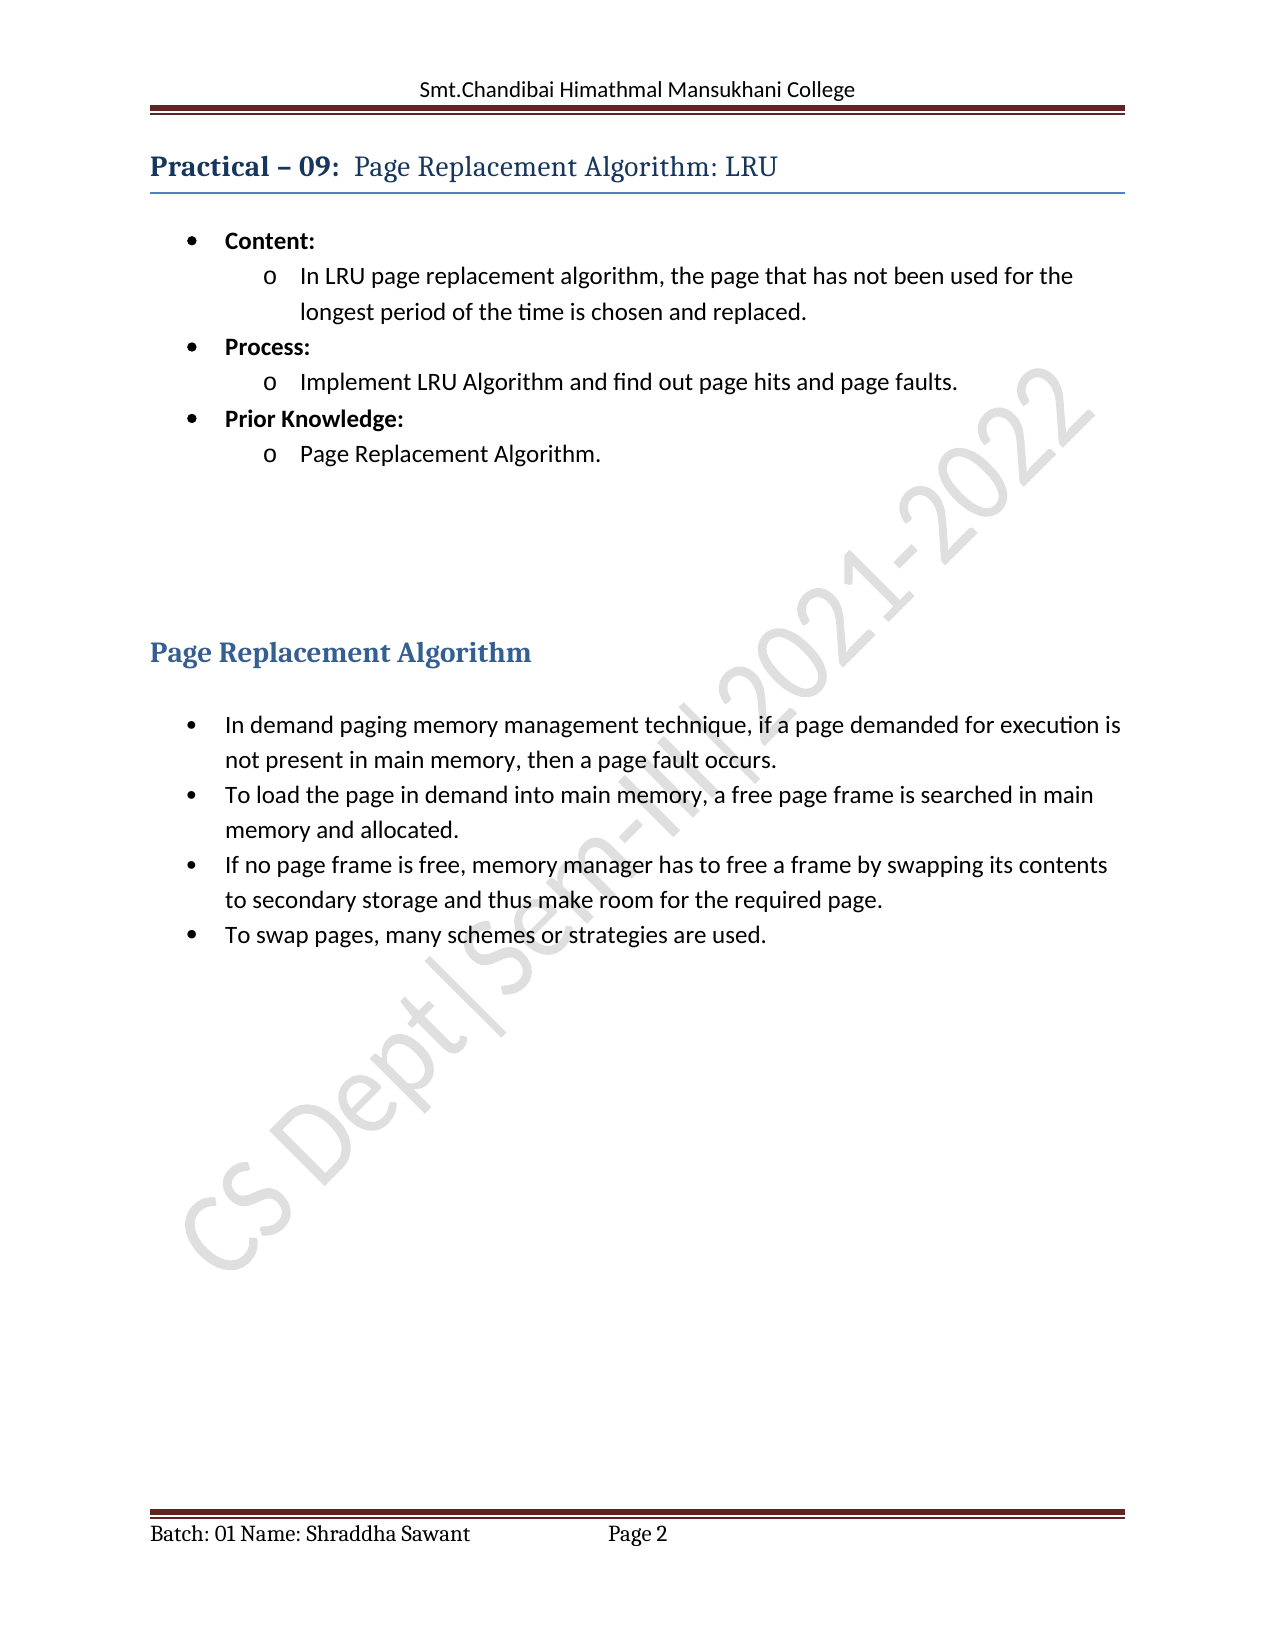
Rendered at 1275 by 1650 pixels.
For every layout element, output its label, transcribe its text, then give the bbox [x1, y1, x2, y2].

list In LRU page replacement algorithm, the page that has not been used for the longest period of the time is chosen and replaced. [262, 260, 1125, 327]
list In demand paging memory management technique, if a page demanded for execution is not present in main memory, then a page fault occurs. [187, 709, 1125, 775]
list Process: [187, 331, 1125, 362]
list Page Replacement Algorithm. [262, 438, 1125, 470]
list Content: [187, 225, 1125, 256]
title Practical – 09: Page Replacement Algorithm: LRU [150, 150, 1125, 192]
subtitle Page Replacement Algorithm [150, 636, 1125, 669]
list If no page frame is free, memory manager has to free a frame by swapping its contents to secondary storage and thus make room for the required page. [187, 849, 1125, 915]
list To load the page in demand into main memory, a free page frame is searched in main memory and allocated. [187, 779, 1125, 845]
list Prior Knowledge: [187, 403, 1125, 433]
list Implement LRU Algorithm and find out page hits and page faults. [262, 366, 1125, 398]
list To swap pages, many schemes or strategies are used. [187, 919, 1125, 950]
